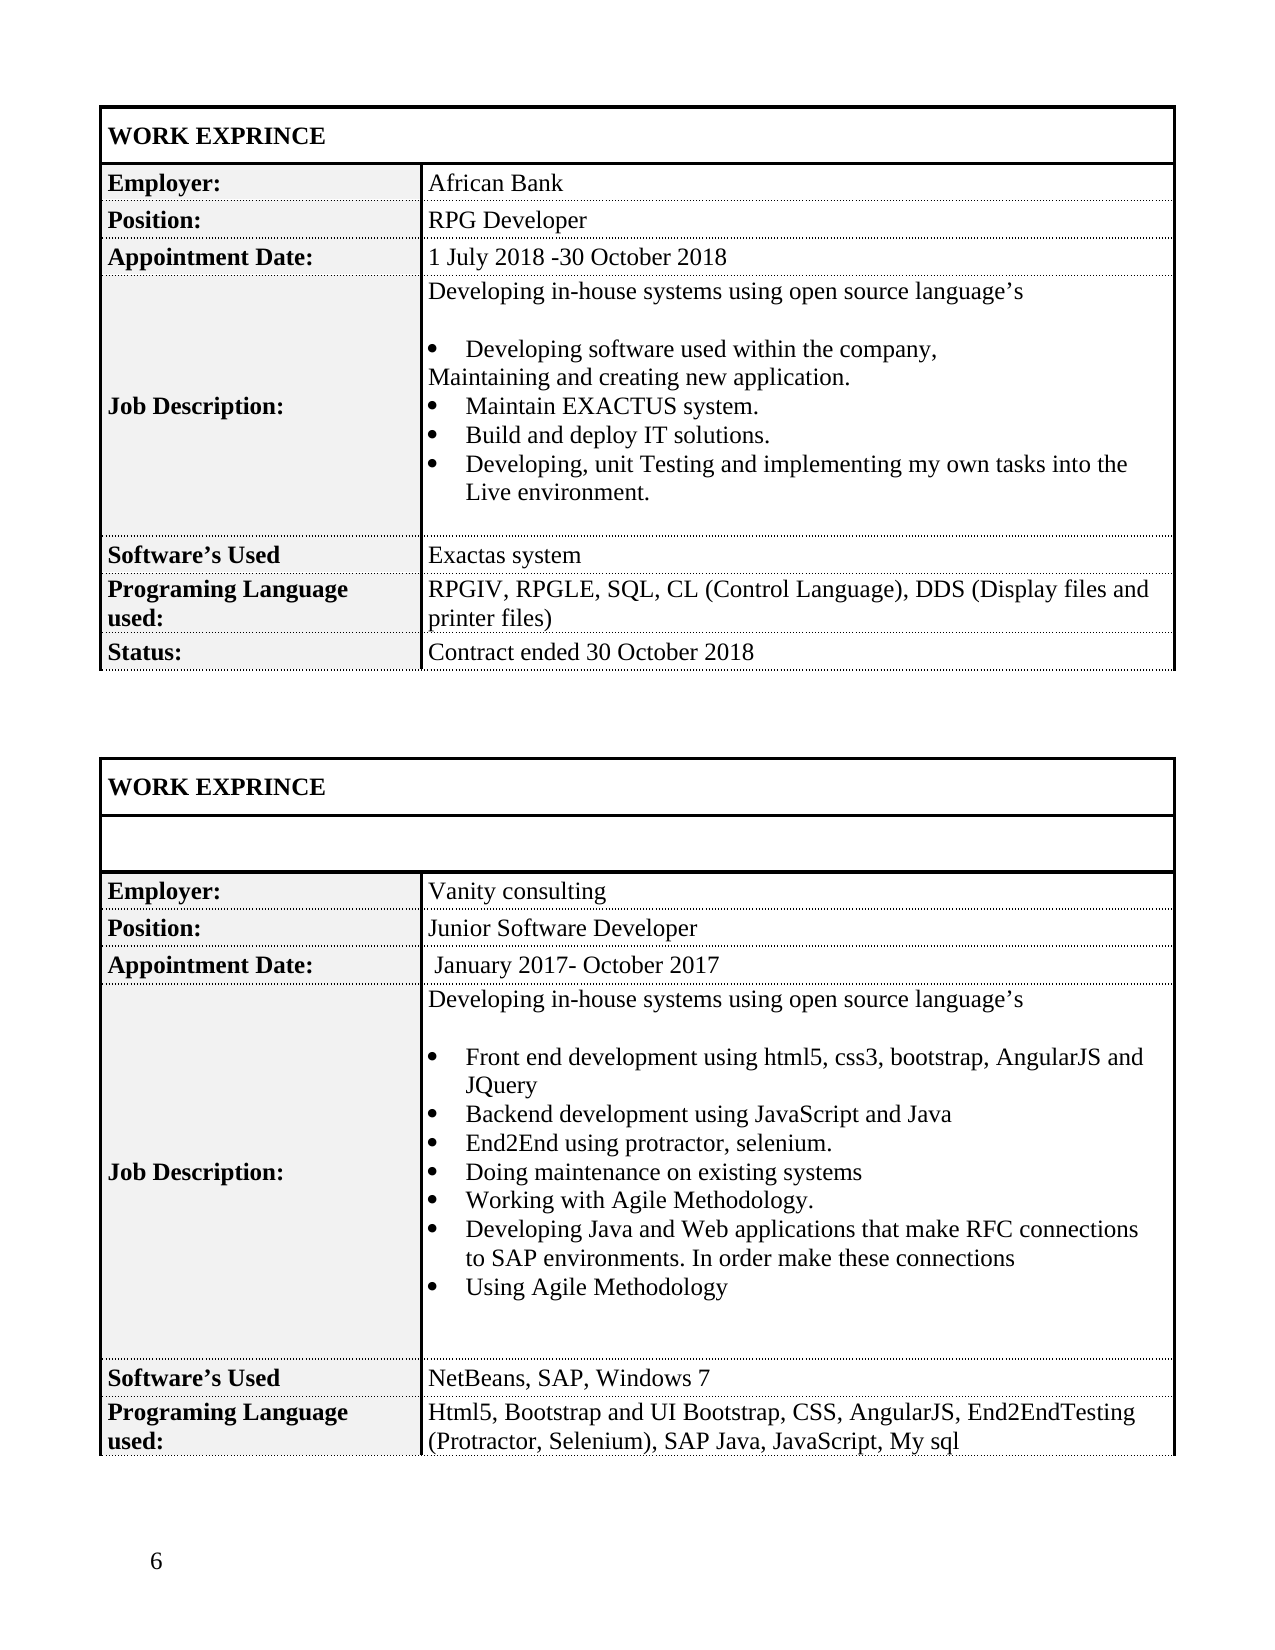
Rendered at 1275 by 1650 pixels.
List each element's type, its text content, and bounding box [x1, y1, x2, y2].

table_cell Contract ended 30 October 2018 [423, 631, 1173, 669]
table_header WORK EXPRINCE [102, 760, 1173, 813]
table_cell Employer: [102, 165, 420, 199]
table_header WORK EXPRINCE [102, 109, 1173, 162]
table_cell Appointment Date: [102, 945, 420, 983]
table_cell Appointment Date: [102, 237, 420, 274]
table_cell Software’s Used [102, 1358, 420, 1396]
table_cell Exactas system [423, 535, 1173, 572]
table_cell African Bank [423, 165, 1173, 199]
table_cell NetBeans, SAP, Windows 7 [423, 1358, 1173, 1396]
table_cell Programing Language used: [102, 573, 420, 631]
table_cell Position: [102, 200, 420, 237]
table_cell Programing Language used: [102, 1396, 420, 1455]
table_cell RPG Developer [423, 200, 1173, 237]
table_cell Status: [102, 631, 420, 669]
table_cell Job Description: [102, 275, 420, 535]
table_cell Junior Software Developer [423, 908, 1173, 945]
table_cell RPGIV, RPGLE, SQL, CL (Control Language), DDS (Display files and printer files) [423, 573, 1173, 631]
table_cell Developing in-house systems using open source language’s Front end development using html5, css3, bootstrap, AngularJS and JQuery Backend development using JavaScript and Java End2End using protractor, selenium. Doing maintenance on existing systems Working with Agile Methodology. Developing Java and Web applications that make RFC connections to SAP environments. In order make these connections Using Agile Methodology [423, 983, 1173, 1358]
table_cell January 2017- October 2017 [423, 945, 1173, 983]
table_cell Job Description: [102, 983, 420, 1358]
table_cell Position: [102, 908, 420, 945]
table_cell Vanity consulting [423, 874, 1173, 908]
table_cell Employer: [102, 874, 420, 908]
table_cell Developing in-house systems using open source language’s Developing software used within the company, Maintaining and creating new application. Maintain EXACTUS system. Build and deploy IT solutions. Developing, unit Testing and implementing my own tasks into the Live environment. [423, 275, 1173, 535]
table_cell 1 July 2018 -30 October 2018 [423, 237, 1173, 274]
table_cell Software’s Used [102, 535, 420, 572]
table_cell [102, 817, 1173, 870]
table_cell Html5, Bootstrap and UI Bootstrap, CSS, AngularJS, End2EndTesting (Protractor, Selenium), SAP Java, JavaScript, My sql [423, 1396, 1173, 1455]
